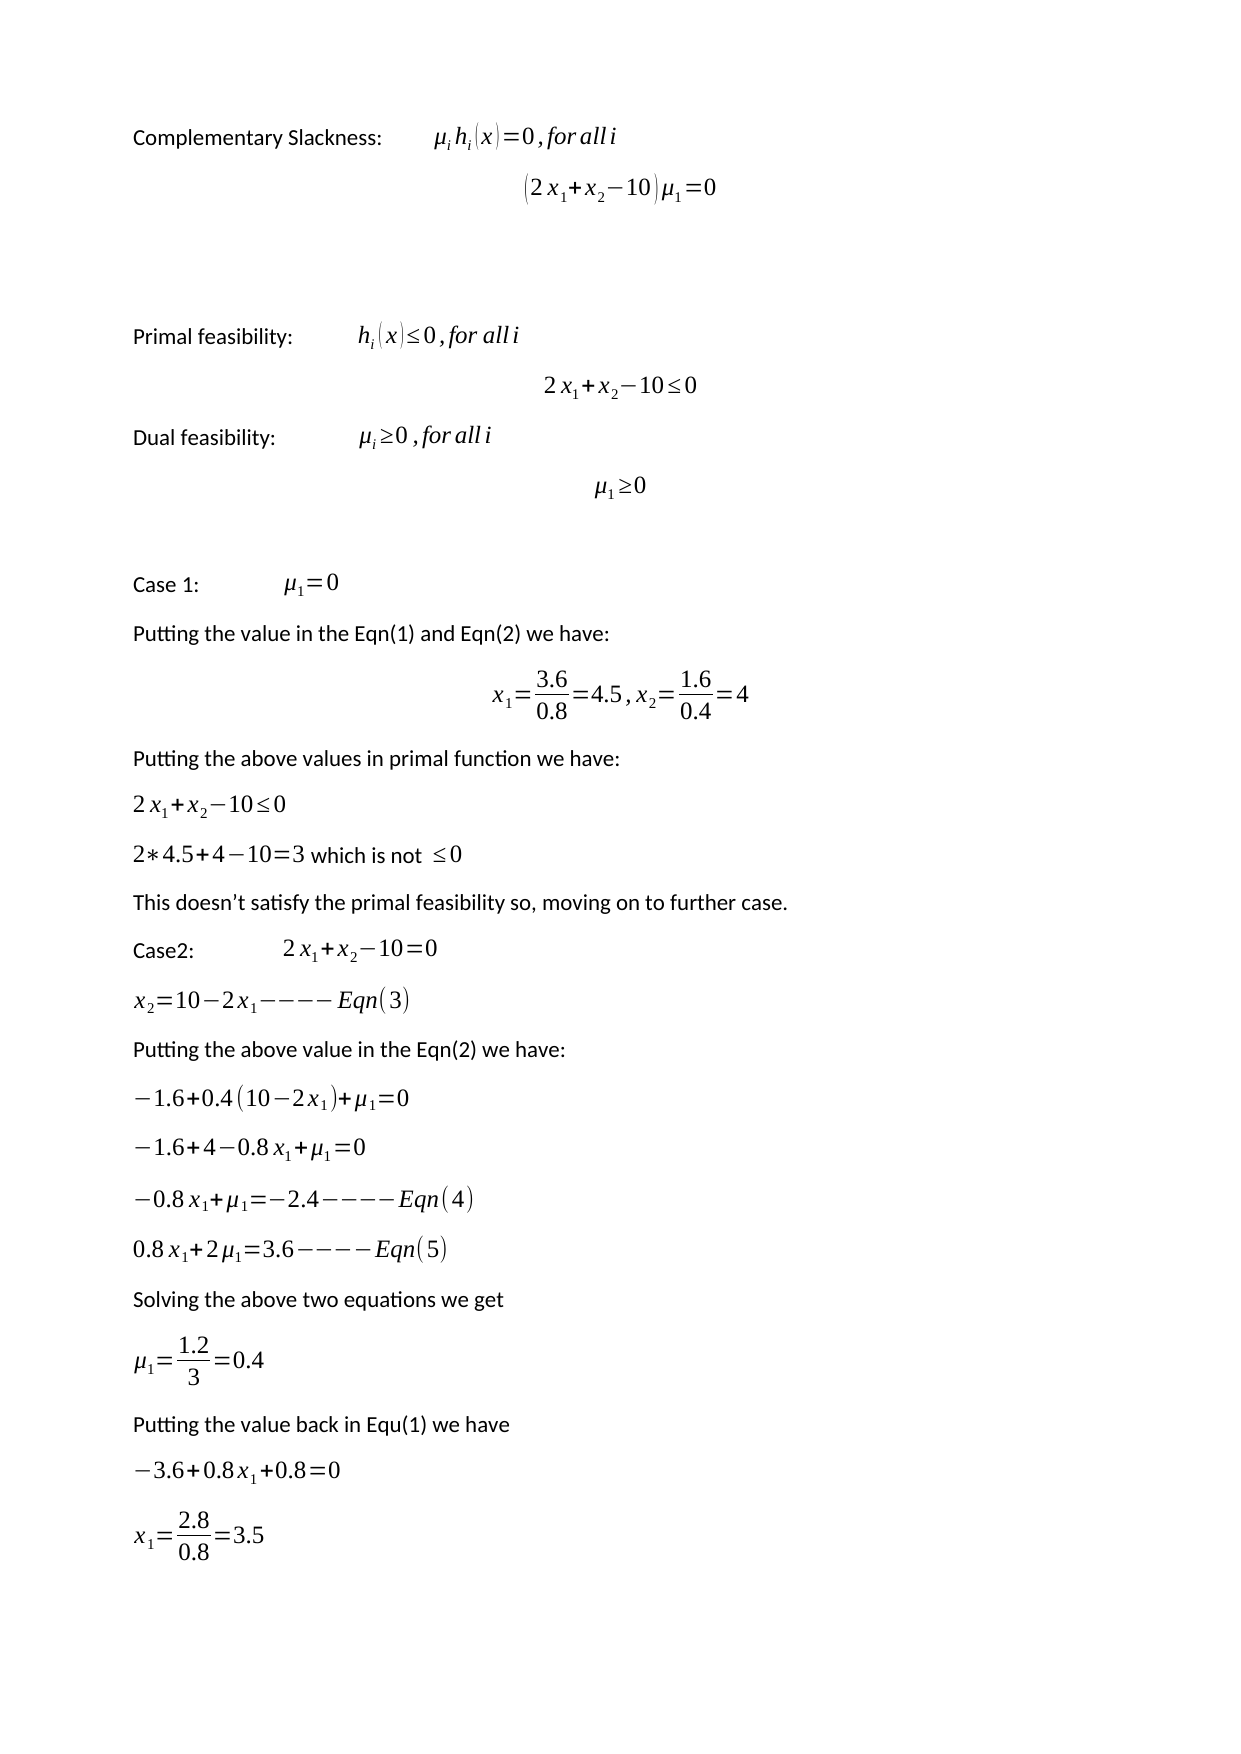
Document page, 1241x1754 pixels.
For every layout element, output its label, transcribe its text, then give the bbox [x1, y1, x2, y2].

text Primal feasibility: [133, 320, 1107, 352]
text Putting the above values in primal function we have: [133, 744, 1107, 772]
text Case2: [133, 934, 1107, 966]
text Solving the above two equations we get [133, 1285, 1107, 1313]
text which is not [133, 841, 1107, 869]
text Putting the value back in Equ(1) we have [133, 1410, 1107, 1438]
text Putting the above value in the Eqn(2) we have: [133, 1036, 1107, 1064]
text Putting the value in the Eqn(1) and Eqn(2) we have: [133, 619, 1107, 647]
text Dual feasibility: [133, 422, 1107, 453]
text Case 1: [133, 569, 1107, 600]
text Complementary Slackness: [133, 121, 1107, 153]
text This doesn’t satisfy the primal feasibility so, moving on to further case. [133, 888, 1107, 916]
